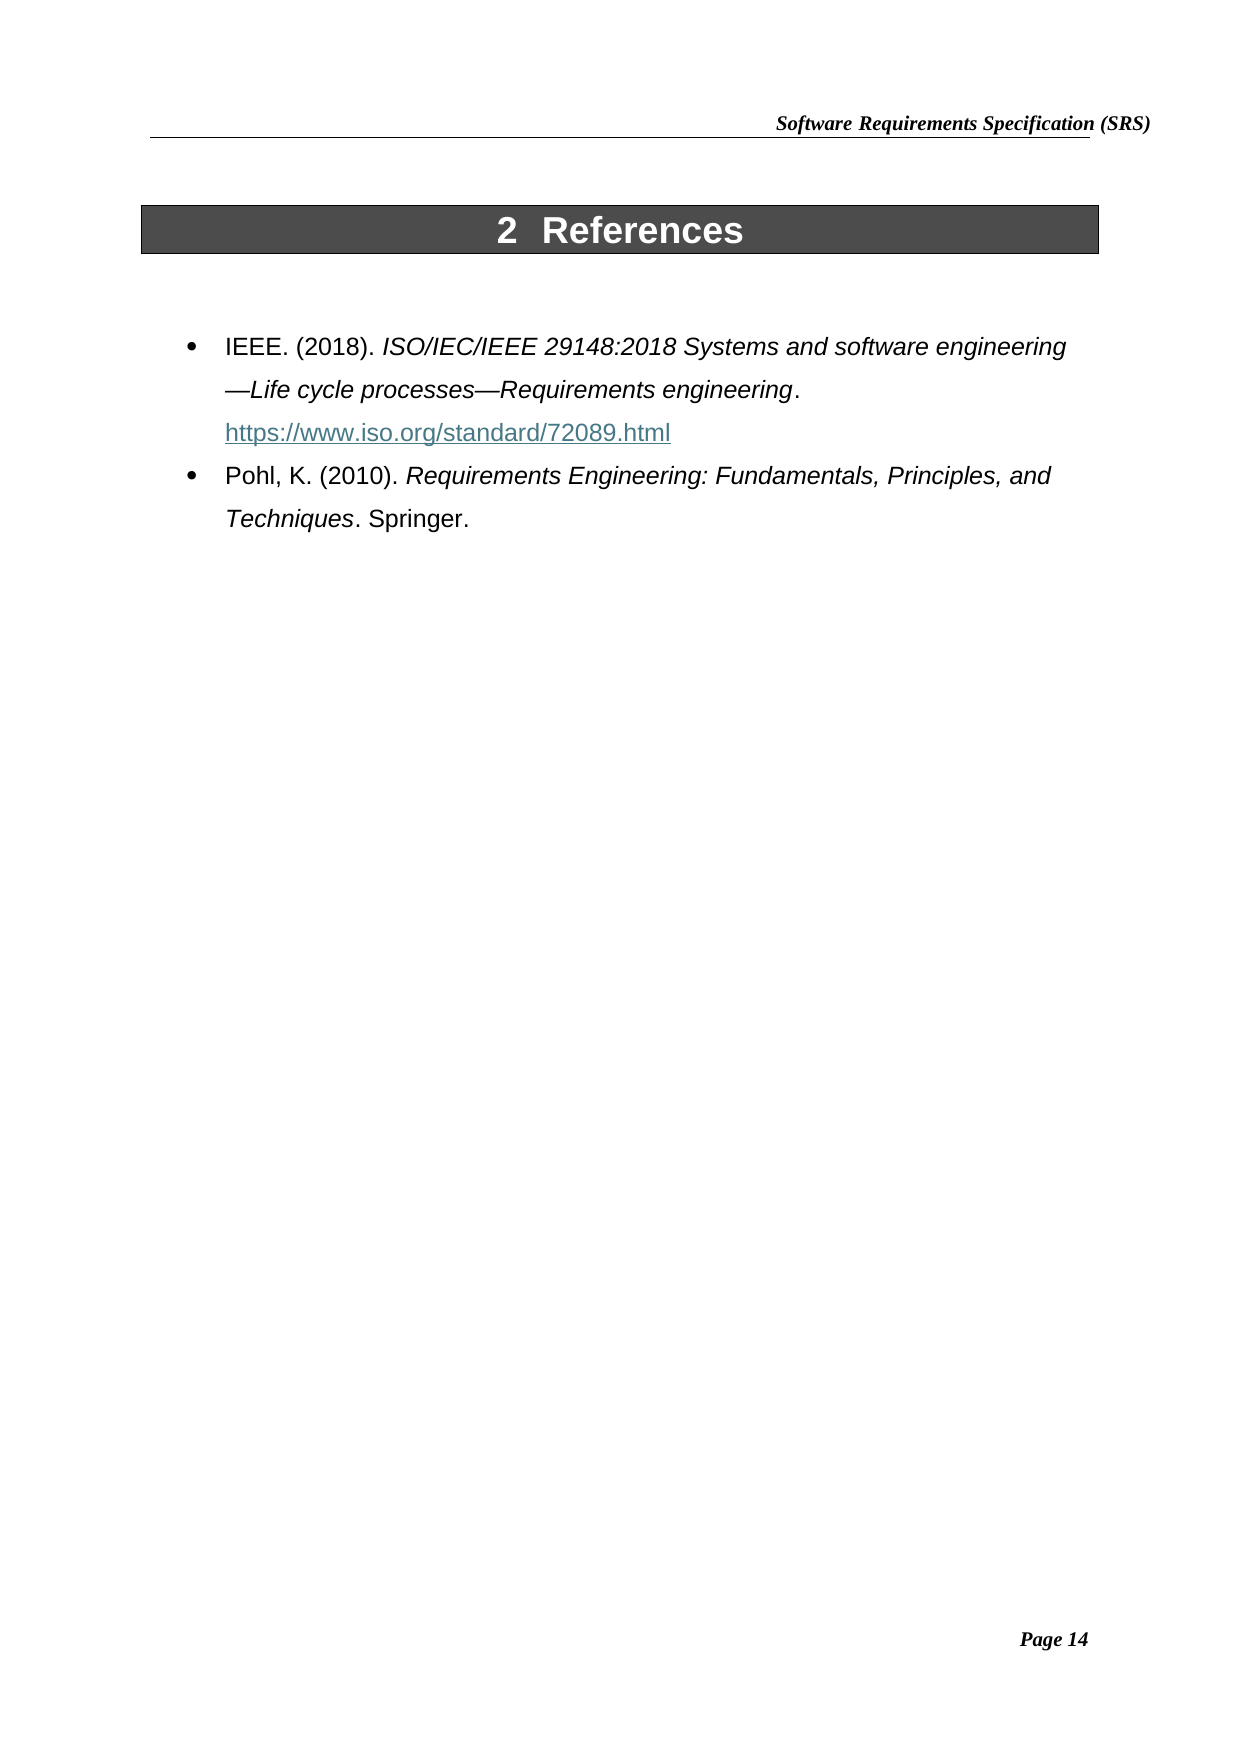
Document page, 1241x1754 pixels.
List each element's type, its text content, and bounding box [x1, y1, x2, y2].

subtitle References [142, 206, 1098, 253]
list IEEE. (2018). ISO/IEC/IEEE 29148:2018 Systems and software engineering—Life cycle processes—Requirements engineering. https://www.iso.org/standard/72089.html [187, 332, 1090, 447]
list Pohl, K. (2010). Requirements Engineering: Fundamentals, Principles, and Techniques. Springer. [187, 461, 1090, 533]
